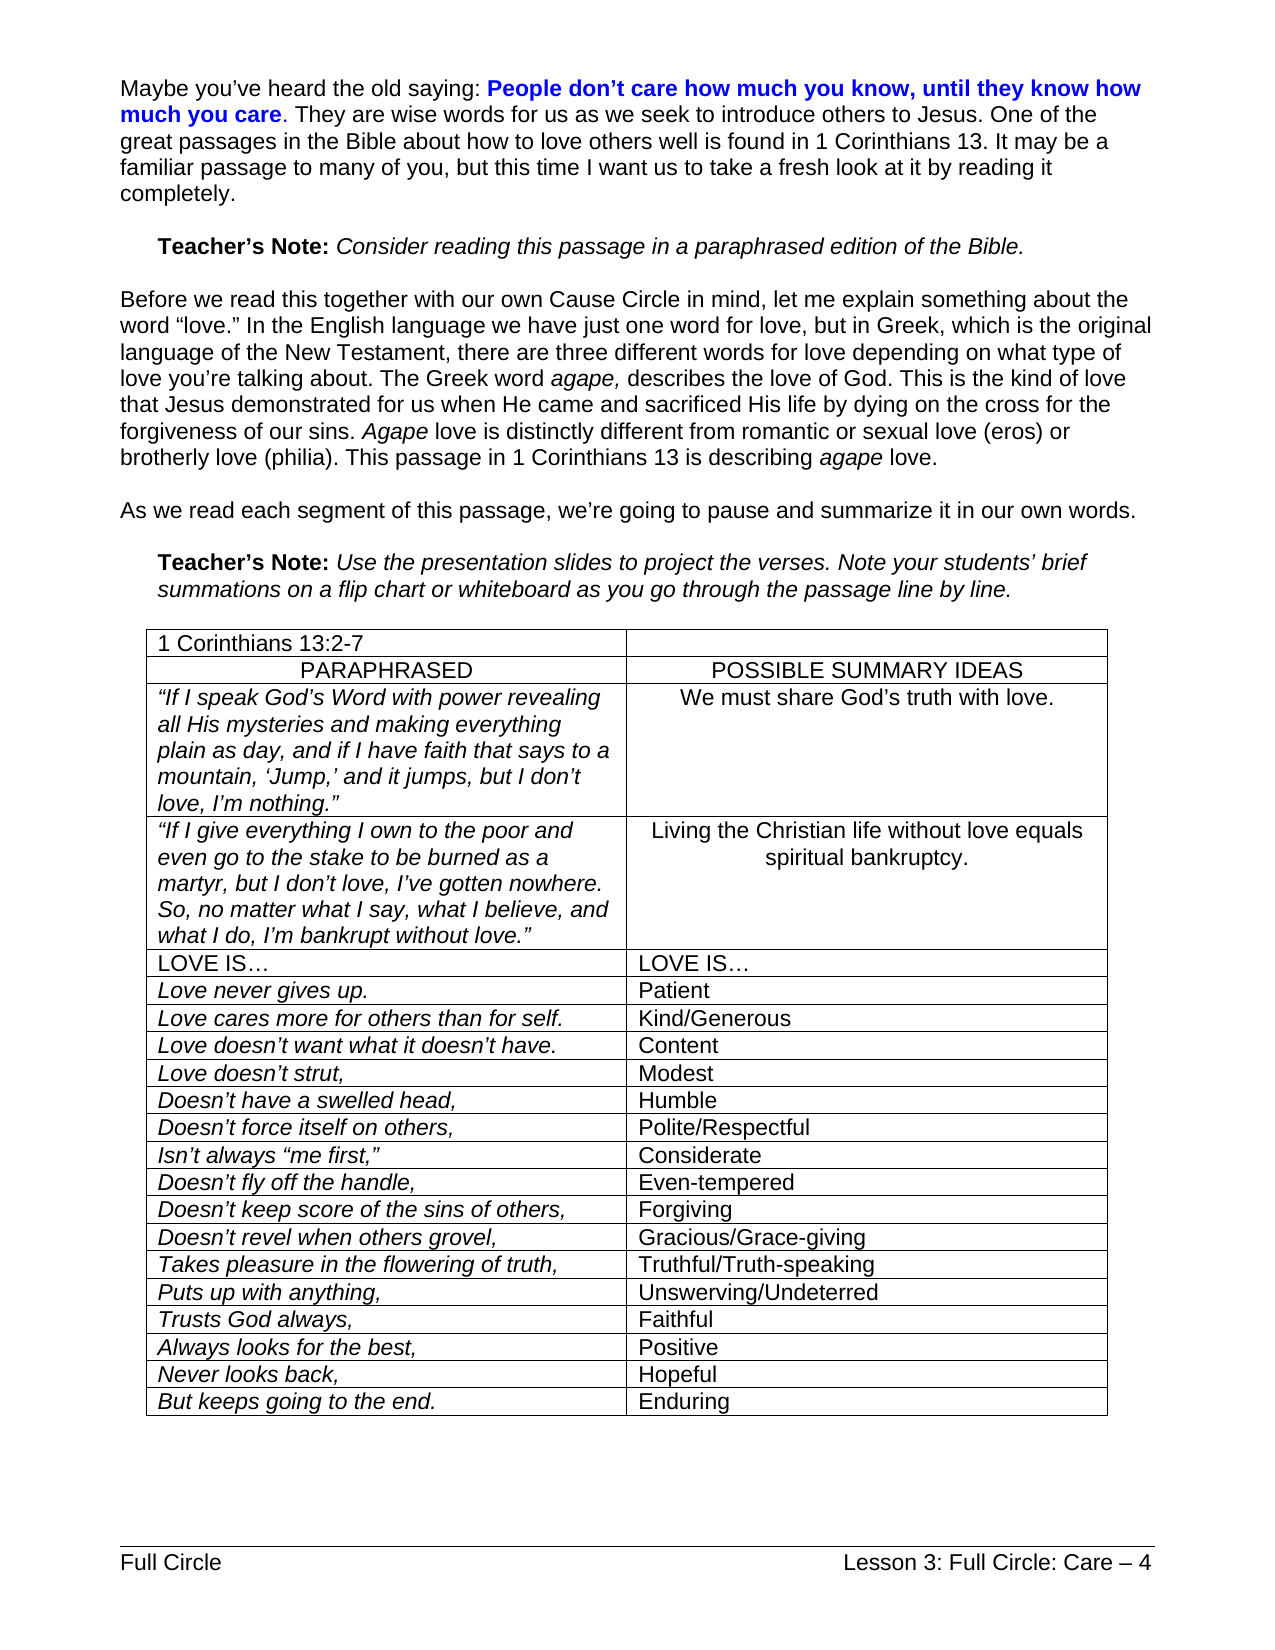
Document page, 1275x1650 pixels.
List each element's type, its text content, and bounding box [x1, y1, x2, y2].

table_cell Polite/Respectful [627, 1114, 1107, 1141]
table_cell Doesn’t revel when others grovel, [147, 1224, 626, 1250]
table_header [627, 630, 1107, 656]
table_cell Love cares more for others than for self. [147, 1005, 626, 1031]
table_cell Takes pleasure in the flowering of truth, [147, 1251, 626, 1278]
table_cell LOVE IS… [147, 950, 626, 976]
table_cell Doesn’t force itself on others, [147, 1114, 626, 1141]
table_cell Truthful/Truth-speaking [627, 1251, 1107, 1278]
table_cell Forgiving [627, 1196, 1107, 1223]
table_cell Unswerving/Undeterred [627, 1279, 1107, 1305]
table_cell POSSIBLE SUMMARY IDEAS [627, 657, 1107, 683]
table_cell We must share God’s truth with love. [627, 684, 1107, 816]
table_cell Considerate [627, 1142, 1107, 1168]
table_cell Doesn’t have a swelled head, [147, 1087, 626, 1113]
table_cell Positive [627, 1334, 1107, 1360]
table_cell Puts up with anything, [147, 1279, 626, 1305]
table_cell Love doesn’t want what it doesn’t have. [147, 1032, 626, 1058]
table_cell Kind/Generous [627, 1005, 1107, 1031]
table_cell LOVE IS… [627, 950, 1107, 976]
table_cell Never looks back, [147, 1361, 626, 1387]
table_cell Modest [627, 1060, 1107, 1086]
table_cell Gracious/Grace-giving [627, 1224, 1107, 1250]
table_cell Trusts God always, [147, 1306, 626, 1332]
table_cell Enduring [627, 1388, 1107, 1414]
table_cell PARAPHRASED [147, 657, 626, 683]
text Maybe you’ve heard the old saying: People don’t care how much you know, until they know how much you care. They are wise words for us as we seek to introduce others to Jesus. One of the great passages in the Bible about how to love others well is found in 1 Corinthians 13. It may be a familiar passage to many of you, but this time I want us to take a fresh look at it by reading it completely. [120, 75, 1155, 207]
table_cell Doesn’t keep score of the sins of others, [147, 1196, 626, 1223]
table_cell Humble [627, 1087, 1107, 1113]
text As we read each segment of this passage, we’re going to pause and summarize it in our own words. [120, 497, 1155, 523]
text Before we read this together with our own Cause Circle in mind, let me explain something about the word “love.” In the English language we have just one word for love, but in Greek, which is the original language of the New Testament, there are three different words for love depending on what type of love you’re talking about. The Greek word agape, describes the love of God. This is the kind of love that Jesus demonstrated for us when He came and sacrificed His life by dying on the cross for the forgiveness of our sins. Agape love is distinctly different from romantic or sexual love (eros) or brotherly love (philia). This passage in 1 Corinthians 13 is describing agape love. [120, 286, 1155, 470]
table_cell Living the Christian life without love equals spiritual bankruptcy. [627, 817, 1107, 949]
text Teacher’s Note: Consider reading this passage in a paraphrased edition of the Bible. [157, 233, 1155, 259]
table_cell Patient [627, 977, 1107, 1004]
table_cell Hopeful [627, 1361, 1107, 1387]
table_cell Love doesn’t strut, [147, 1060, 626, 1086]
text Teacher’s Note: Use the presentation slides to project the verses. Note your students’ brief summations on a flip chart or whiteboard as you go through the passage line by line. [157, 549, 1155, 602]
table_cell “If I give everything I own to the poor and even go to the stake to be burned as a martyr, but I don’t love, I’ve gotten nowhere. So, no matter what I say, what I believe, and what I do, I’m bankrupt without love.” [147, 817, 626, 949]
table_cell Faithful [627, 1306, 1107, 1332]
table_header 1 Corinthians 13:2-7 [147, 630, 626, 656]
table_cell But keeps going to the end. [147, 1388, 626, 1414]
table_cell Content [627, 1032, 1107, 1058]
table_cell Love never gives up. [147, 977, 626, 1004]
table_cell Isn’t always “me first,” [147, 1142, 626, 1168]
table_cell “If I speak God’s Word with power revealing all His mysteries and making everything plain as day, and if I have faith that says to a mountain, ‘Jump,’ and it jumps, but I don’t love, I’m nothing.” [147, 684, 626, 816]
table_cell Doesn’t fly off the handle, [147, 1169, 626, 1195]
table_cell Always looks for the best, [147, 1334, 626, 1360]
table_cell Even-tempered [627, 1169, 1107, 1195]
